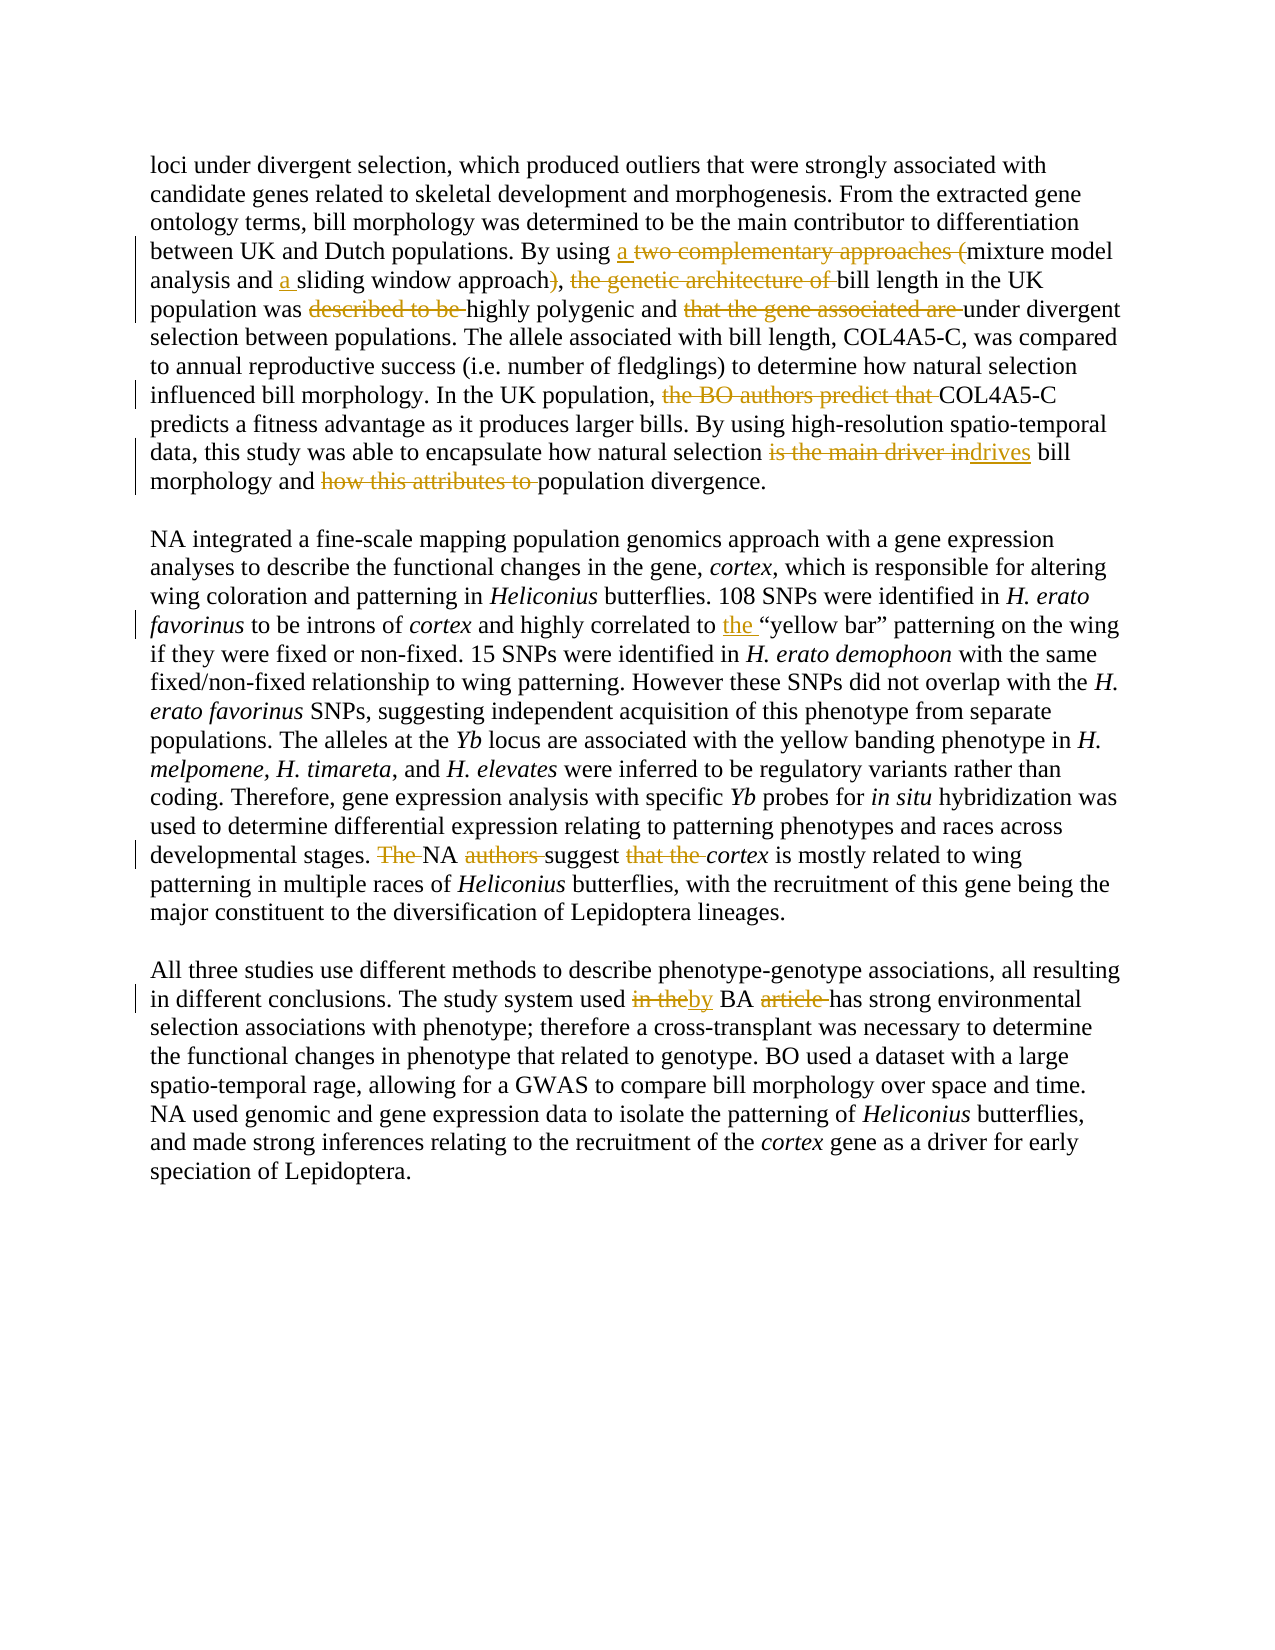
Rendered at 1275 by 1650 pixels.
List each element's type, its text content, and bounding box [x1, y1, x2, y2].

text NA integrated a fine-scale mapping population genomics approach with a gene expression analyses to describe the functional changes in the gene, cortex, which is responsible for altering wing coloration and patterning in Heliconius butterflies. 108 SNPs were identified in H. erato favorinus to be introns of cortex and highly correlated to “yellow bar” patterning on the wing if they were fixed or non-fixed. 15 SNPs were identified in H. erato demophoon with the same fixed/non-fixed relationship to wing patterning. However these SNPs did not overlap with the H. erato favorinus SNPs, suggesting independent acquisition of this phenotype from separate populations. The alleles at the Yb locus are associated with the yellow banding phenotype in H. melpomene, H. timareta, and H. elevates were inferred to be regulatory variants rather than coding. Therefore, gene expression analysis with specific Yb probes for in situ hybridization was used to determine differential expression relating to patterning phenotypes and races across developmental stages. NA suggest cortex is mostly related to wing patterning in multiple races of Heliconius butterflies, with the recruitment of this gene being the major constituent to the diversification of Lepidoptera lineages. [150, 524, 1125, 926]
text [150, 150, 1125, 495]
text All three studies use different methods to describe phenotype-genotype associations, all resulting in different conclusions. The study system used BA has strong environmental selection associations with phenotype; therefore a cross-transplant was necessary to determine the functional changes in phenotype that related to genotype. BO used a dataset with a large spatio-temporal rage, allowing for a GWAS to compare bill morphology over space and time. NA used genomic and gene expression data to isolate the patterning of Heliconius butterflies, and made strong inferences relating to the recruitment of the cortex gene as a driver for early speciation of Lepidoptera. [150, 955, 1125, 1185]
